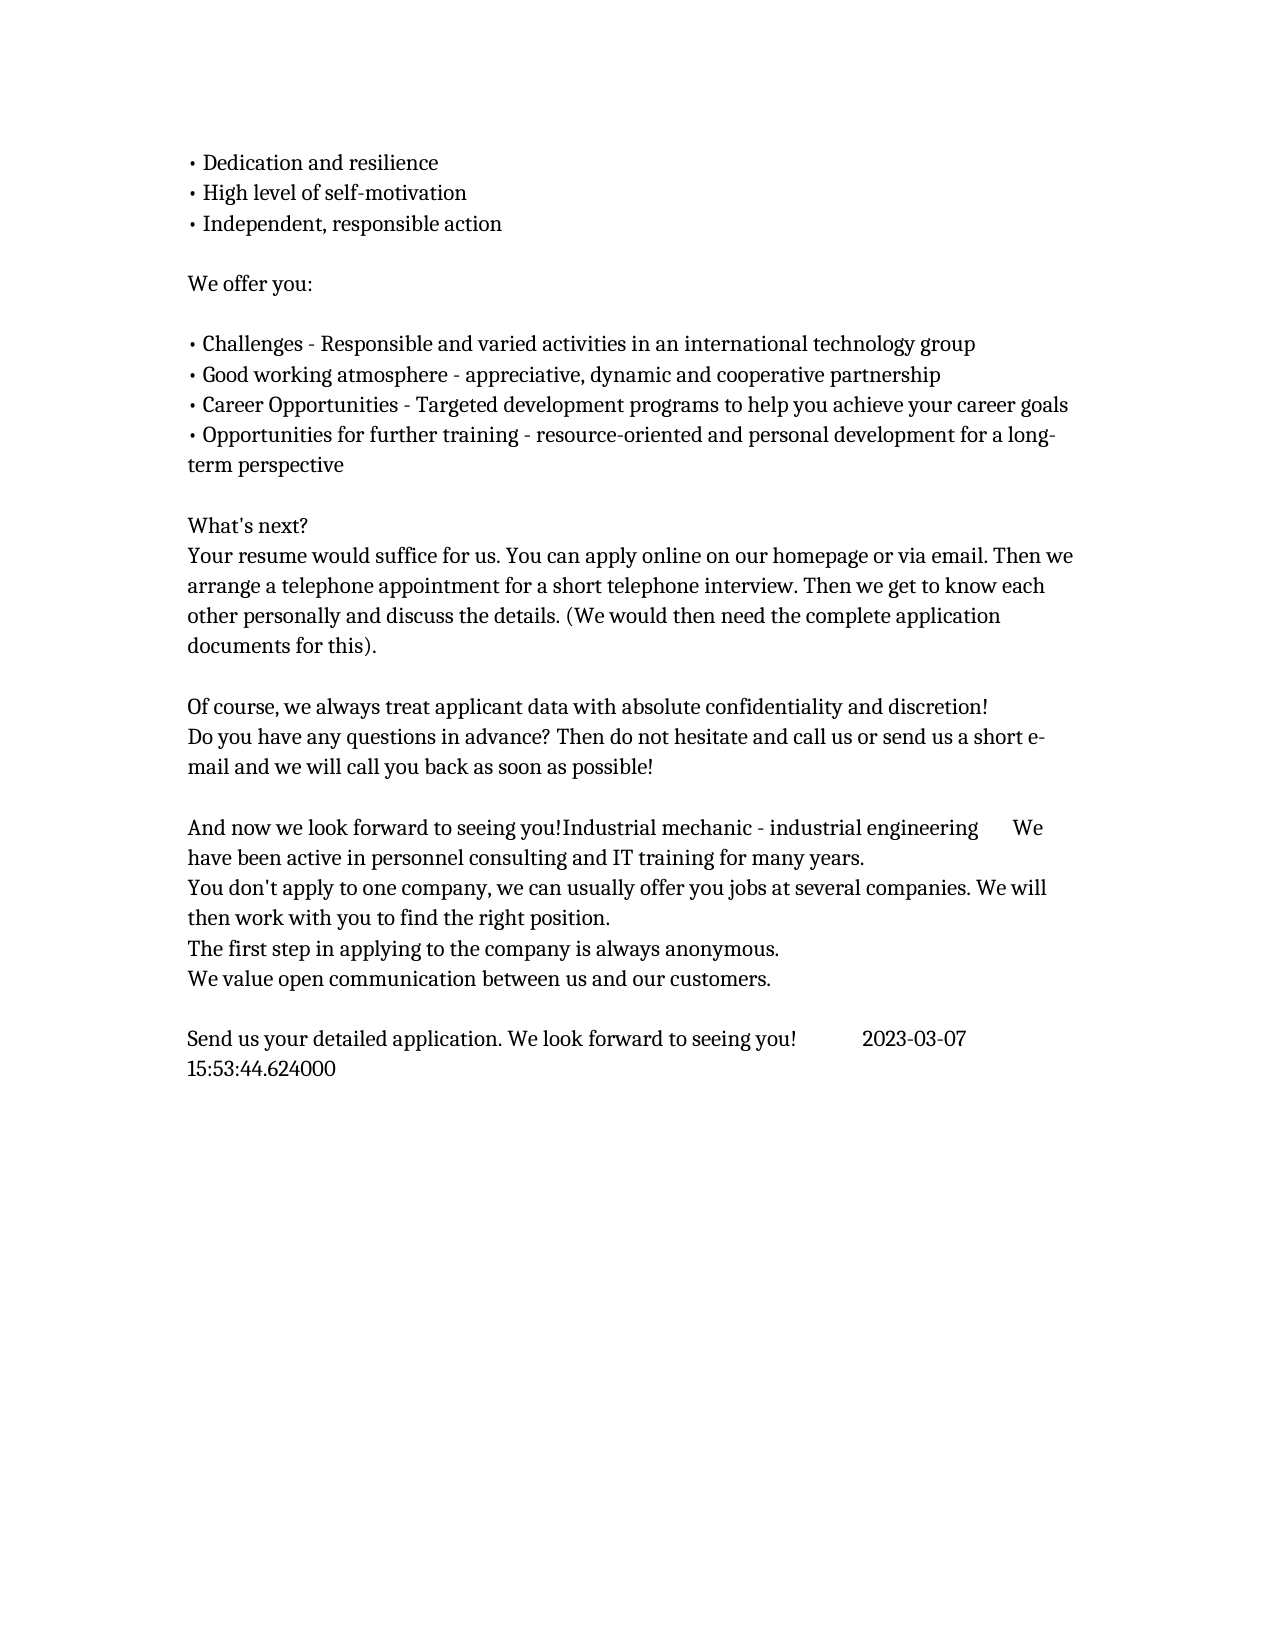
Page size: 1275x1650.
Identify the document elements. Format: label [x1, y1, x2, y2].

text [187, 150, 1087, 1113]
